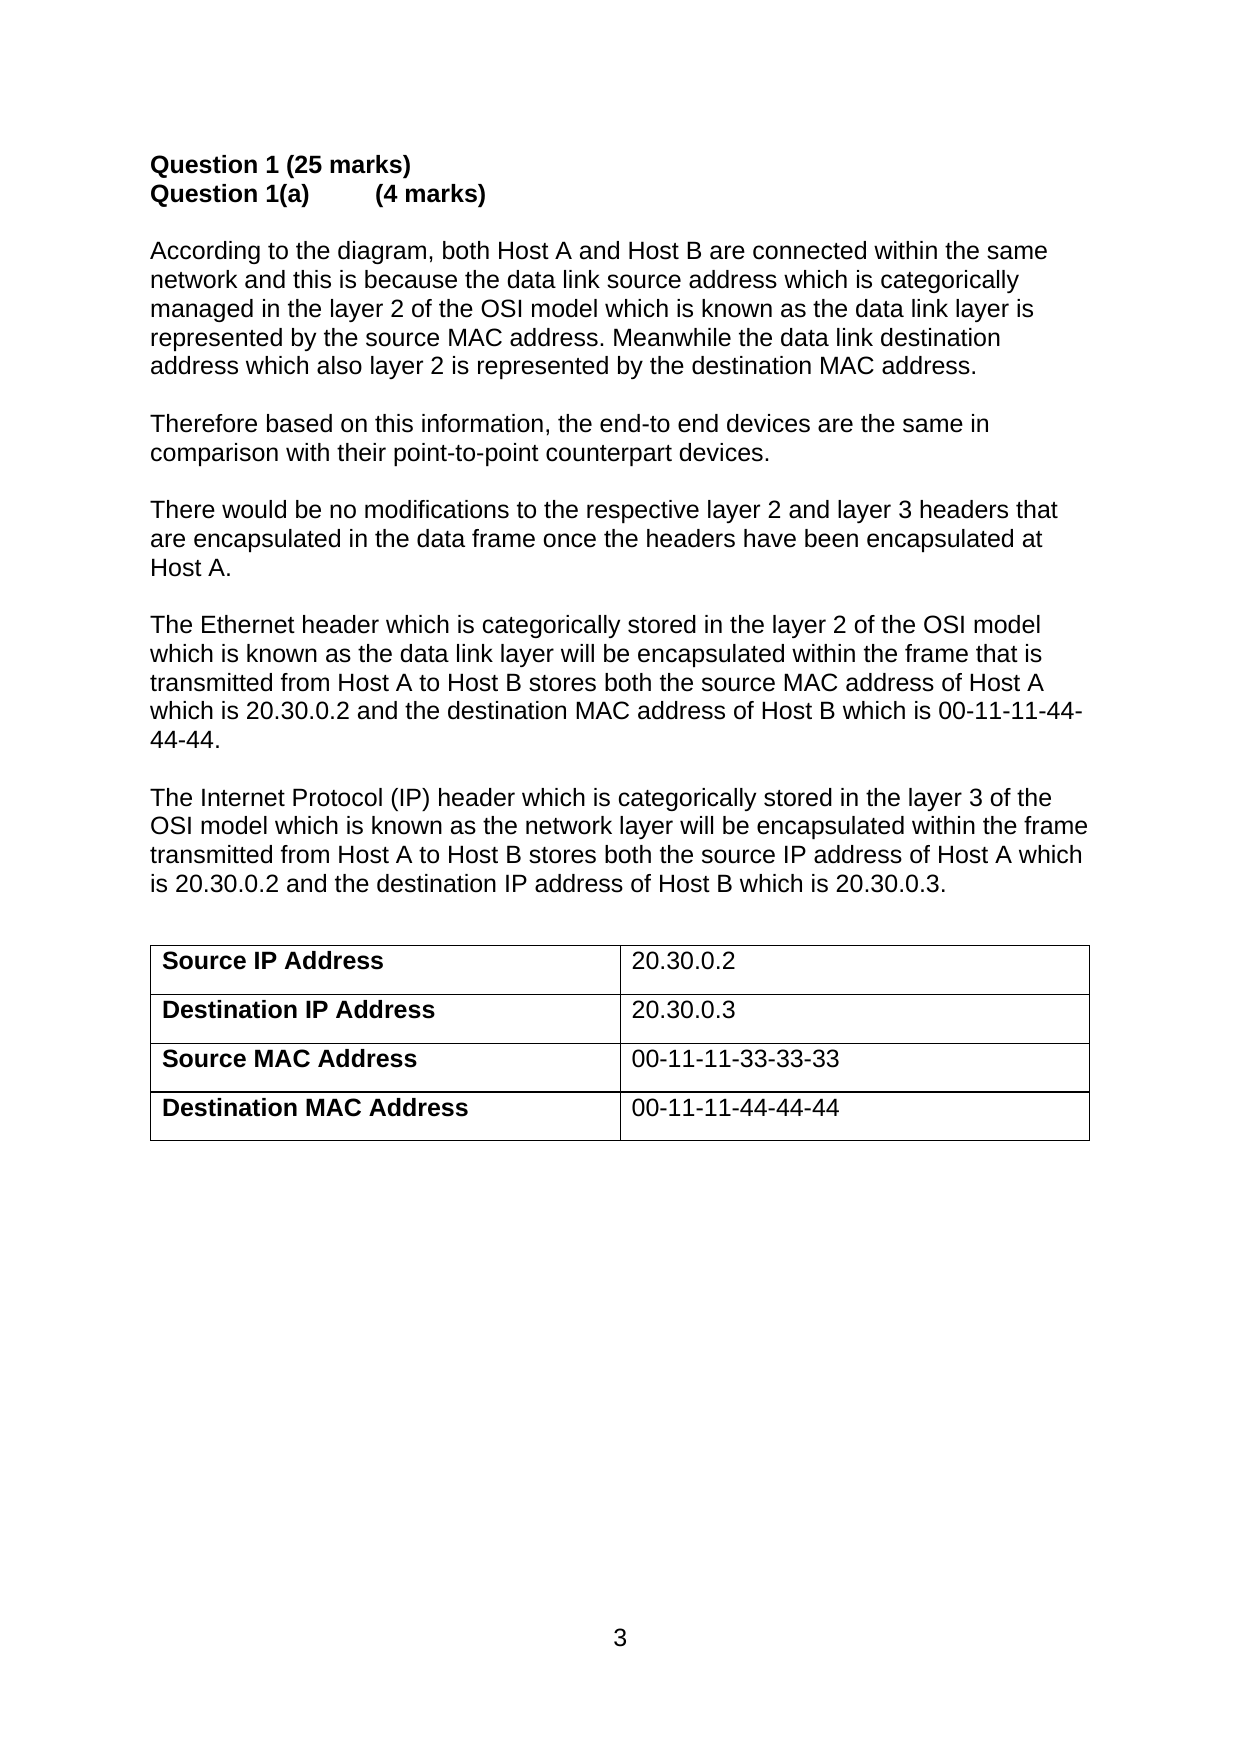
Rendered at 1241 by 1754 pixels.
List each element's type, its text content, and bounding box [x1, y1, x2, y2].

text The Ethernet header which is categorically stored in the layer 2 of the OSI model which is known as the data link layer will be encapsulated within the frame that is transmitted from Host A to Host B stores both the source MAC address of Host A which is 20.30.0.2 and the destination MAC address of Host B which is 00-11-11-44-44-44. [150, 610, 1090, 754]
table_cell 20.30.0.3 [621, 995, 1089, 1043]
table_cell 00-11-11-44-44-44 [621, 1093, 1089, 1140]
text Question 1(a) (4 marks) [150, 179, 1090, 207]
table_cell Destination MAC Address [151, 1093, 620, 1140]
text Question 1 (25 marks) [150, 150, 1090, 179]
table_cell 00-11-11-33-33-33 [621, 1044, 1089, 1091]
text There would be no modifications to the respective layer 2 and layer 3 headers that are encapsulated in the data frame once the headers have been encapsulated at Host A. [150, 495, 1090, 581]
text The Internet Protocol (IP) header which is categorically stored in the layer 3 of the OSI model which is known as the network layer will be encapsulated within the frame transmitted from Host A to Host B stores both the source IP address of Host A which is 20.30.0.2 and the destination IP address of Host B which is 20.30.0.3. [150, 782, 1090, 897]
table_cell Destination IP Address [151, 995, 620, 1043]
text Therefore based on this information, the end-to end devices are the same in comparison with their point-to-point counterpart devices. [150, 409, 1090, 466]
table_cell Source MAC Address [151, 1044, 620, 1091]
text According to the diagram, both Host A and Host B are connected within the same network and this is because the data link source address which is categorically managed in the layer 2 of the OSI model which is known as the data link layer is represented by the source MAC address. Meanwhile the data link destination address which also layer 2 is represented by the destination MAC address. [150, 236, 1090, 380]
table_header Source IP Address [151, 946, 620, 994]
table_header 20.30.0.2 [621, 946, 1089, 994]
